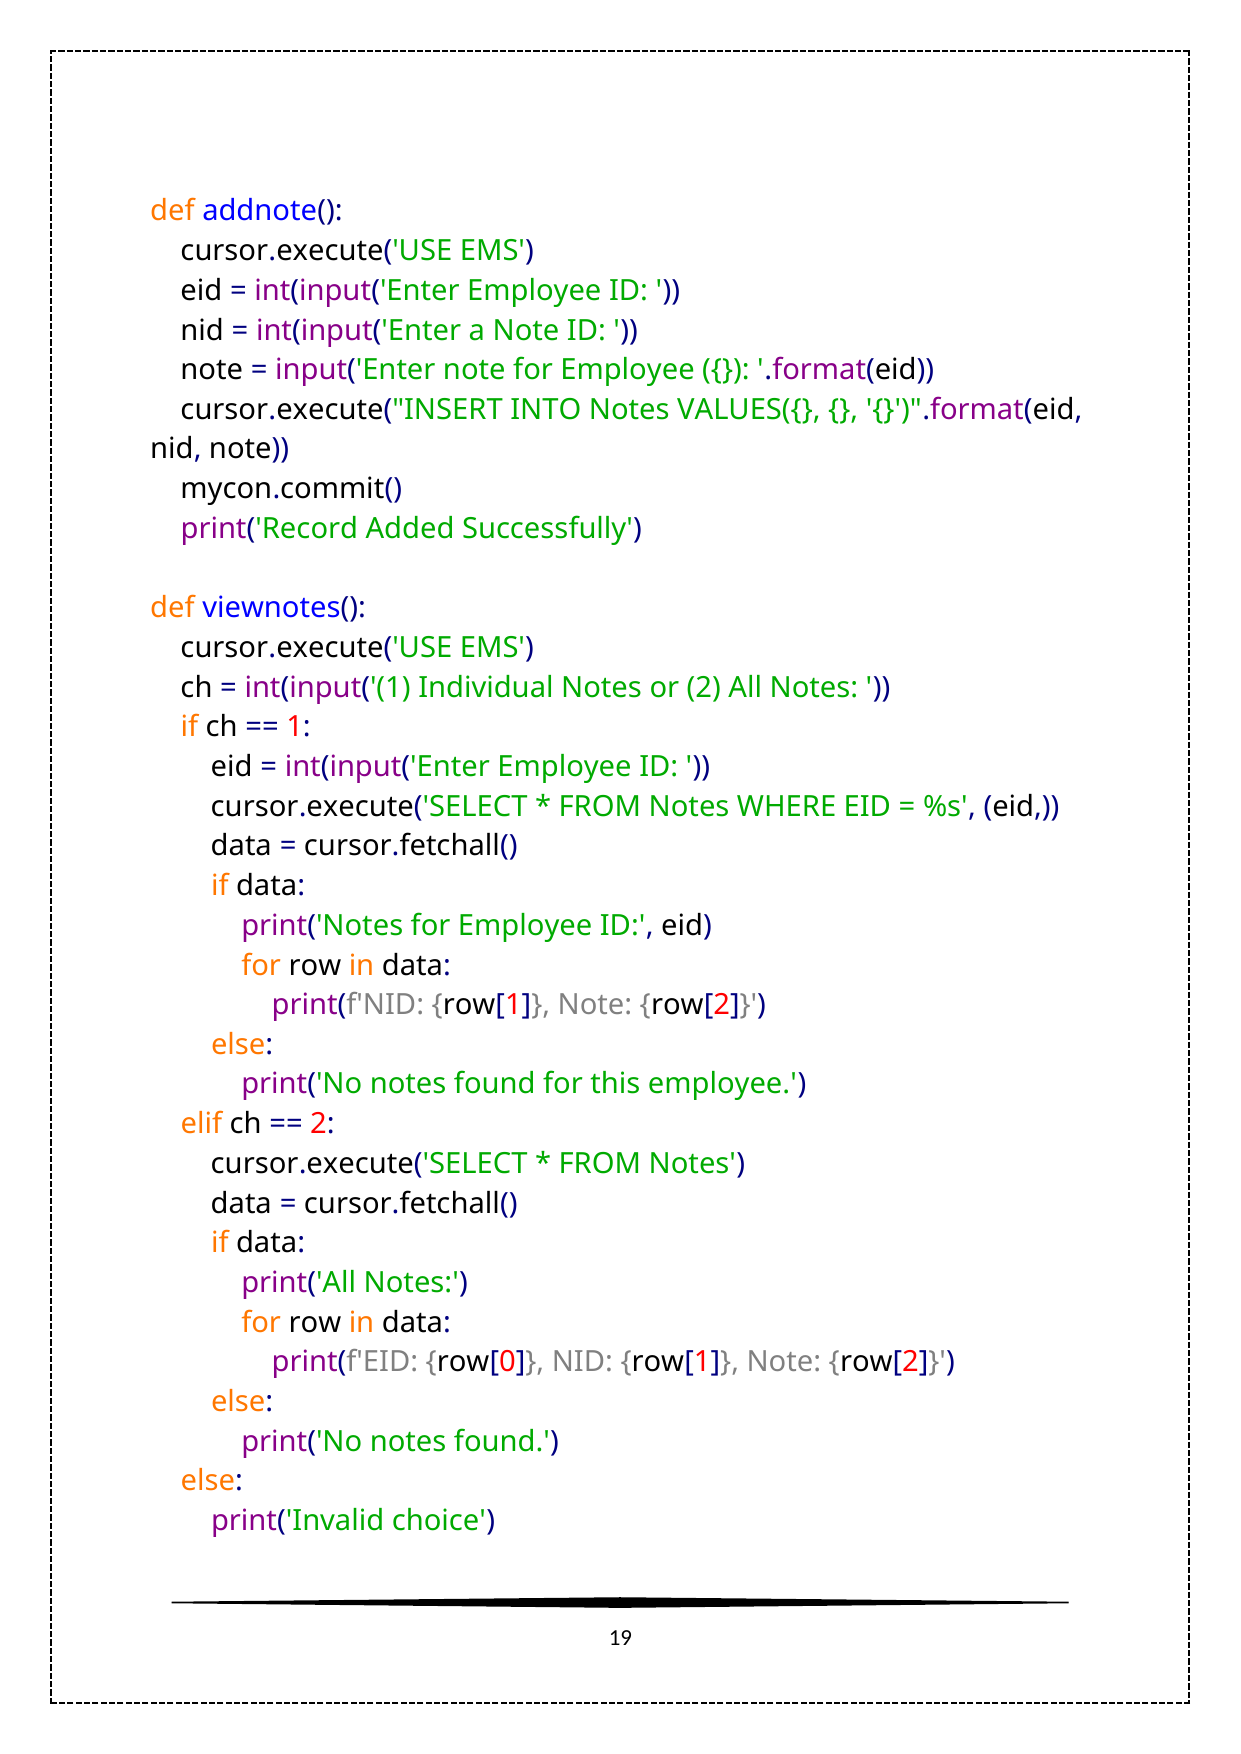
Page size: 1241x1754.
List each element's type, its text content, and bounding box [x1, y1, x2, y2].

text def viewnotes(): [150, 587, 1090, 626]
text print('Notes for Employee ID:', eid) [150, 904, 1090, 944]
text cursor.execute("INSERT INTO Notes VALUES({}, {}, '{}')".format(eid, nid, note)) [150, 388, 1090, 467]
text else: [150, 1380, 1090, 1420]
text note = input('Enter note for Employee ({}): '.format(eid)) [150, 348, 1090, 388]
text if data: [150, 1222, 1090, 1261]
text if data: [150, 864, 1090, 904]
text data = cursor.fetchall() [150, 1182, 1090, 1222]
text mycon.commit() [150, 467, 1090, 507]
text print(f'EID: {row[0]}, NID: {row[1]}, Note: {row[2]}') [150, 1341, 1090, 1380]
text cursor.execute('SELECT * FROM Notes') [150, 1142, 1090, 1182]
text if ch == 1: [150, 706, 1090, 745]
text print('Invalid choice') [150, 1499, 1090, 1539]
text cursor.execute('USE EMS') [150, 229, 1090, 269]
text def addnote(): [150, 190, 1090, 229]
text for row in data: [150, 1301, 1090, 1341]
text print('No notes found for this employee.') [150, 1063, 1090, 1102]
text else: [150, 1460, 1090, 1499]
text eid = int(input('Enter Employee ID: ')) [150, 269, 1090, 309]
text print(f'NID: {row[1]}, Note: {row[2]}') [150, 983, 1090, 1023]
text cursor.execute('USE EMS') [150, 626, 1090, 666]
text for row in data: [150, 944, 1090, 983]
text else: [150, 1023, 1090, 1063]
text print('All Notes:') [150, 1261, 1090, 1301]
text ch = int(input('(1) Individual Notes or (2) All Notes: ')) [150, 666, 1090, 706]
text print('No notes found.') [150, 1420, 1090, 1460]
text nid = int(input('Enter a Note ID: ')) [150, 309, 1090, 348]
text data = cursor.fetchall() [150, 825, 1090, 864]
text eid = int(input('Enter Employee ID: ')) [150, 745, 1090, 785]
text elif ch == 2: [150, 1102, 1090, 1142]
text print('Record Added Successfully') [150, 507, 1090, 547]
text cursor.execute('SELECT * FROM Notes WHERE EID = %s', (eid,)) [150, 785, 1090, 825]
